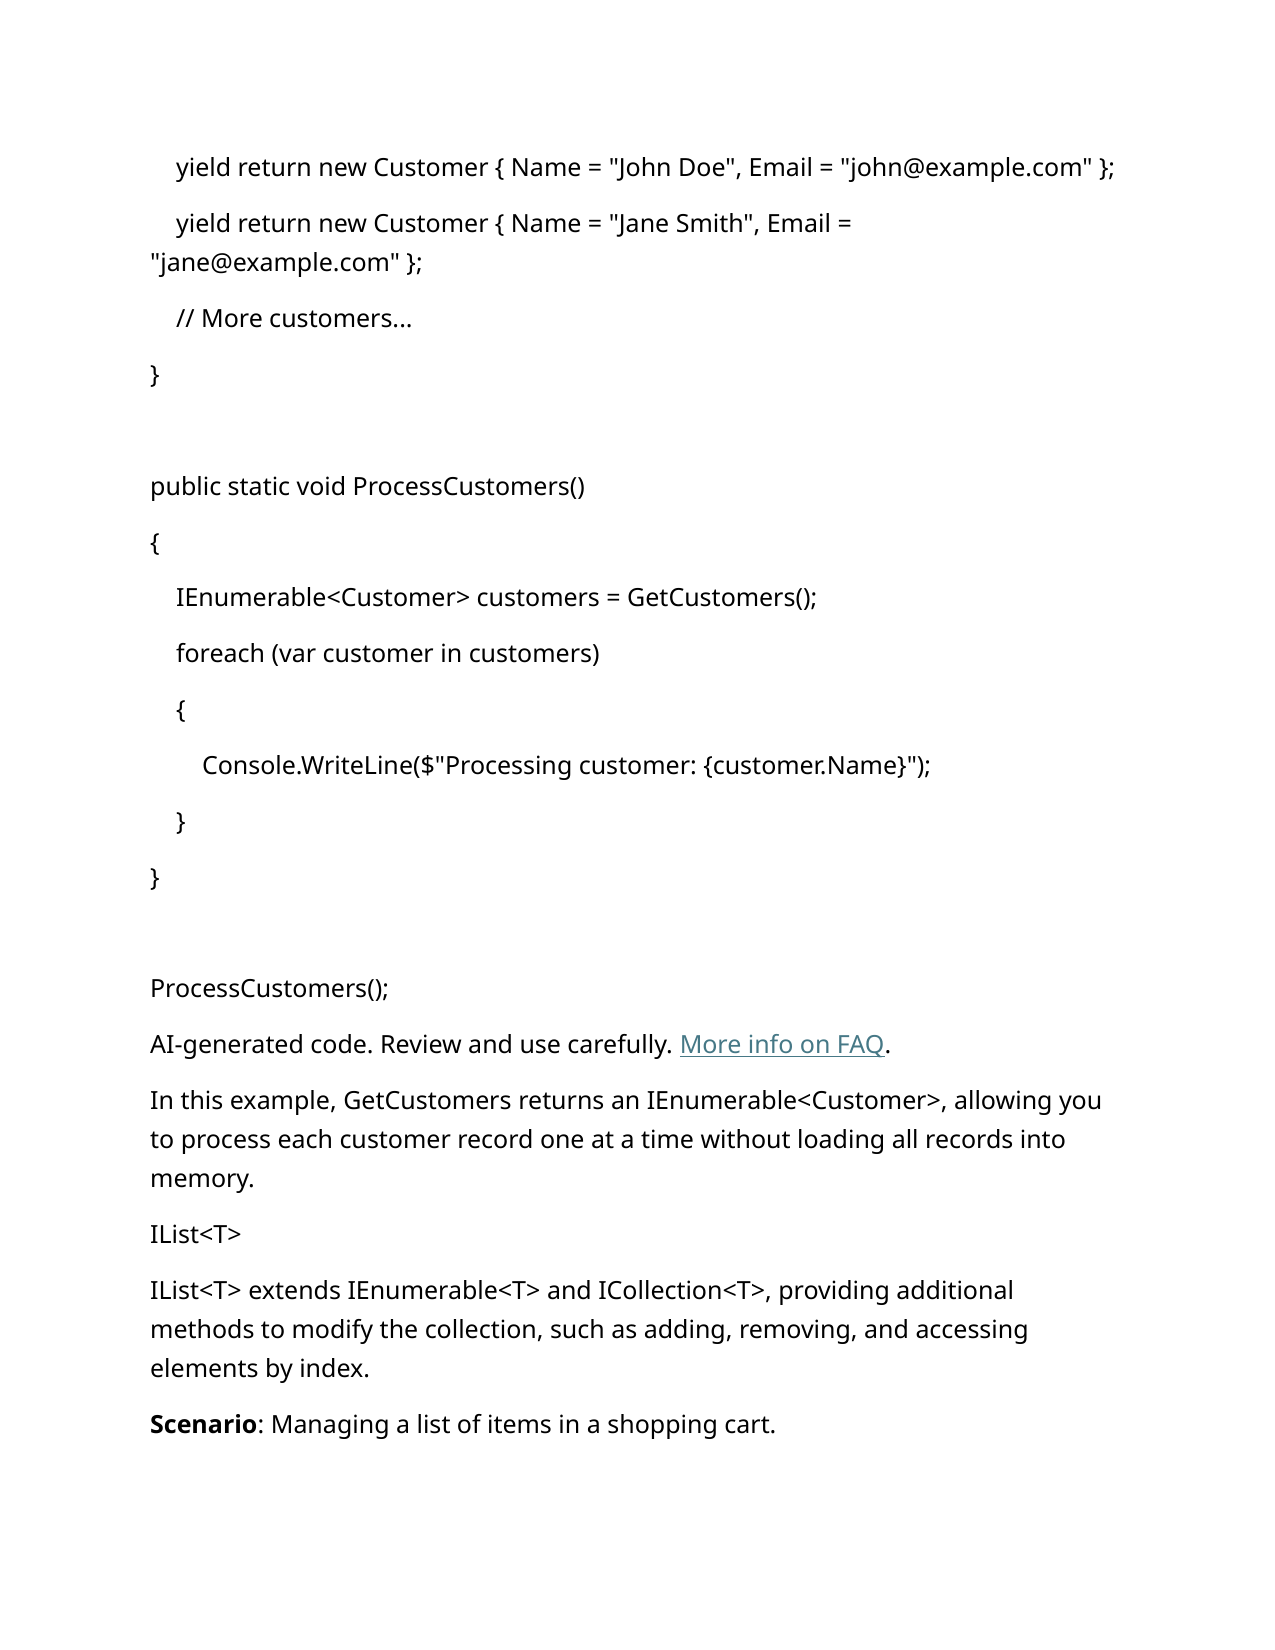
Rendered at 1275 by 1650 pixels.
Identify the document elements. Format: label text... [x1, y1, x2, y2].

text ProcessCustomers(); [150, 971, 1125, 1005]
text IEnumerable<Customer> customers = GetCustomers(); [150, 580, 1125, 614]
text IList<T> [150, 1217, 1125, 1251]
text } [150, 357, 1125, 391]
text { [150, 524, 1125, 558]
text foreach (var customer in customers) [150, 636, 1125, 670]
text } [150, 859, 1125, 893]
text IList<T> extends IEnumerable<T> and ICollection<T>, providing additional methods to modify the collection, such as adding, removing, and accessing elements by index. [150, 1272, 1125, 1385]
text Console.WriteLine($"Processing customer: {customer.Name}"); [150, 747, 1125, 782]
text yield return new Customer { Name = "Jane Smith", Email = "jane@example.com" }; [150, 206, 1125, 279]
text { [150, 692, 1125, 726]
text public static void ProcessCustomers() [150, 468, 1125, 502]
text Scenario: Managing a list of items in a shopping cart. [150, 1407, 1125, 1441]
text } [150, 803, 1125, 837]
text yield return new Customer { Name = "John Doe", Email = "john@example.com" }; [150, 150, 1125, 184]
text AI-generated code. Review and use carefully. More info on FAQ. [150, 1027, 1125, 1061]
text // More customers... [150, 301, 1125, 335]
